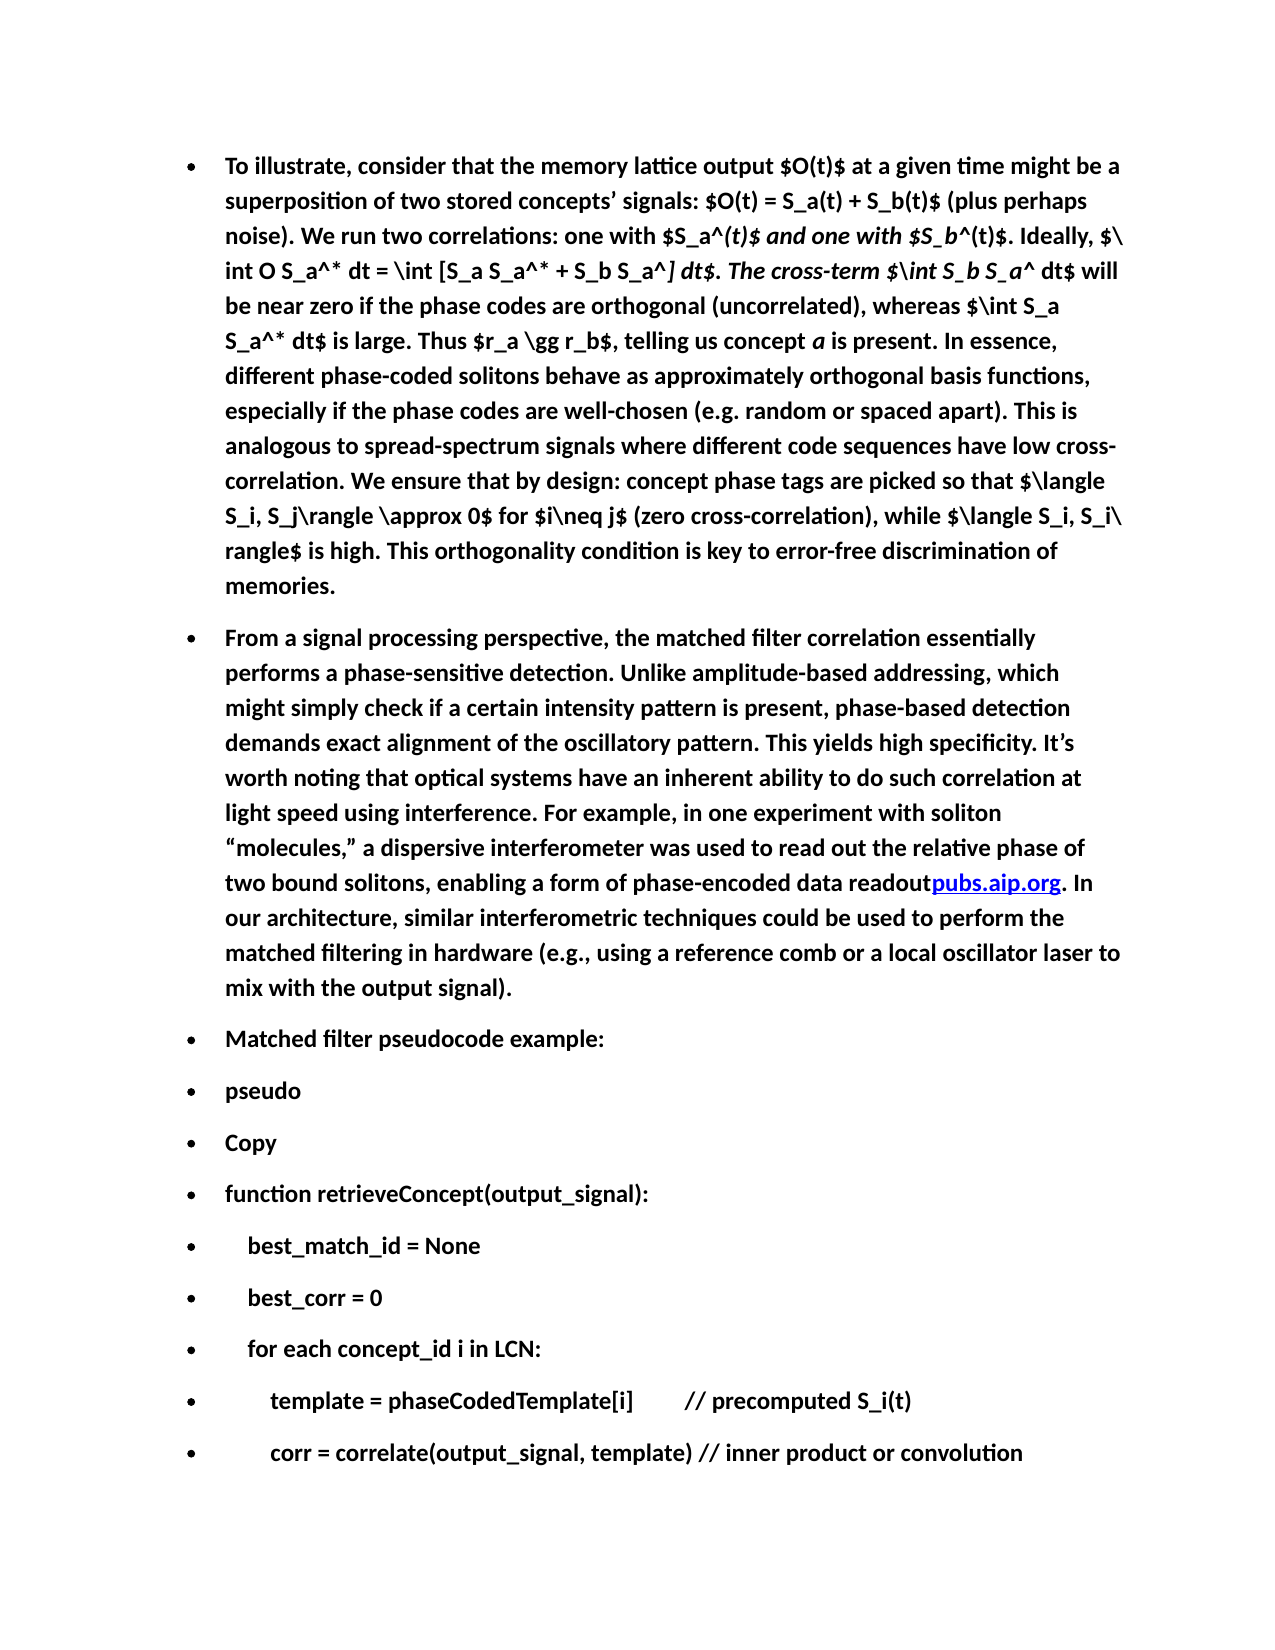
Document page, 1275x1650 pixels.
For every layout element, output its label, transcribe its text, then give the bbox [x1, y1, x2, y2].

list function retrieveConcept(output_signal): [187, 1178, 1125, 1209]
list To illustrate, consider that the memory lattice output $O(t)$ at a given time might be a superposition of two stored concepts’ signals: $O(t) = S_a(t) + S_b(t)$ (plus perhaps noise). We run two correlations: one with $S_a^(t)$ and one with $S_b^(t)$. Ideally, $\int O S_a^* dt = \int [S_a S_a^* + S_b S_a^] dt$. The cross-term $\int S_b S_a^ dt$ will be near zero if the phase codes are orthogonal (uncorrelated), whereas $\int S_a S_a^* dt$ is large. Thus $r_a \gg r_b$, telling us concept a is present. In essence, different phase-coded solitons behave as approximately orthogonal basis functions, especially if the phase codes are well-chosen (e.g. random or spaced apart). This is analogous to spread-spectrum signals where different code sequences have low cross-correlation. We ensure that by design: concept phase tags are picked so that $\langle S_i, S_j\rangle \approx 0$ for $i\neq j$ (zero cross-correlation), while $\langle S_i, S_i\rangle$ is high. This orthogonality condition is key to error-free discrimination of memories. [187, 150, 1125, 601]
list corr = correlate(output_signal, template) // inner product or convolution [187, 1437, 1125, 1467]
list template = phaseCodedTemplate[i] // precomputed S_i(t) [187, 1385, 1125, 1416]
list From a signal processing perspective, the matched filter correlation essentially performs a phase-sensitive detection. Unlike amplitude-based addressing, which might simply check if a certain intensity pattern is present, phase-based detection demands exact alignment of the oscillatory pattern. This yields high specificity. It’s worth noting that optical systems have an inherent ability to do such correlation at light speed using interference. For example, in one experiment with soliton “molecules,” a dispersive interferometer was used to read out the relative phase of two bound solitons, enabling a form of phase-encoded data readoutpubs.aip.org. In our architecture, similar interferometric techniques could be used to perform the matched filtering in hardware (e.g., using a reference comb or a local oscillator laser to mix with the output signal). [187, 622, 1125, 1002]
list best_match_id = None [187, 1230, 1125, 1261]
list best_corr = 0 [187, 1282, 1125, 1312]
list pseudo [187, 1075, 1125, 1106]
list Matched filter pseudocode example: [187, 1023, 1125, 1054]
list for each concept_id i in LCN: [187, 1333, 1125, 1364]
list Copy [187, 1127, 1125, 1157]
